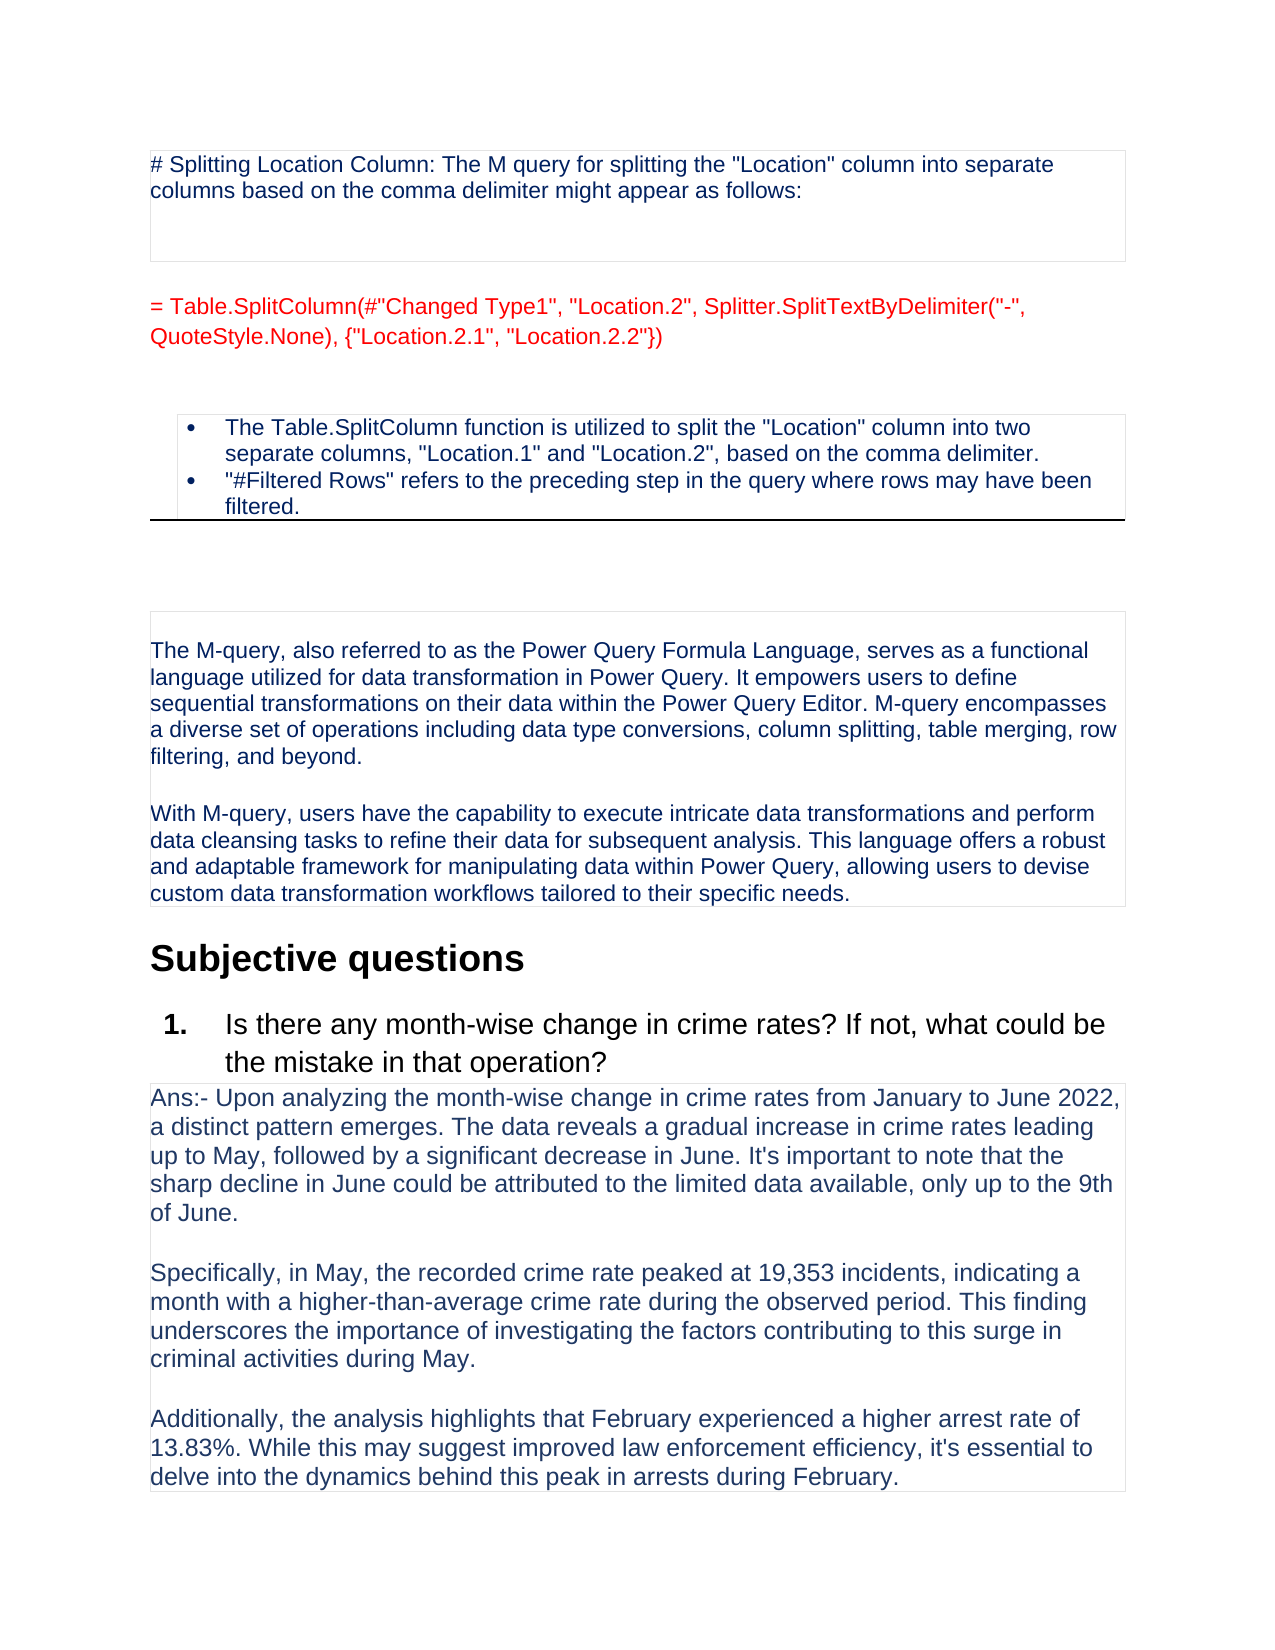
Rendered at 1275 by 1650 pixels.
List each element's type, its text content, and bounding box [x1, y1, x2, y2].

text # Splitting Location Column: The M query for splitting the "Location" column into separate columns based on the comma delimiter might appear as follows: [151, 151, 1125, 203]
list Is there any month-wise change in crime rates? If not, what could be the mistake in that operation? [187, 1007, 1125, 1078]
text = Table.SplitColumn(#"Changed Type1", "Location.2", Splitter.SplitTextByDelimiter("-", QuoteStyle.None), {"Location.2.1", "Location.2.2"}) [150, 293, 1125, 349]
text Additionally, the analysis highlights that February experienced a higher arrest rate of 13.83%. While this may suggest improved law enforcement efficiency, it's essential to delve into the dynamics behind this peak in arrests during February. [151, 1404, 1125, 1491]
text The M-query, also referred to as the Power Query Formula Language, serves as a functional language utilized for data transformation in Power Query. It empowers users to define sequential transformations on their data within the Power Query Editor. M-query encompasses a diverse set of operations including data type conversions, column splitting, table merging, row filtering, and beyond. [151, 612, 1125, 769]
text Subjective questions [150, 937, 1125, 980]
list The Table.SplitColumn function is utilized to split the "Location" column into two separate columns, "Location.1" and "Location.2", based on the comma delimiter. [178, 415, 1125, 466]
text With M-query, users have the capability to execute intricate data transformations and perform data cleansing tasks to refine their data for subsequent analysis. This language offers a robust and adaptable framework for manipulating data within Power Query, allowing users to devise custom data transformation workflows tailored to their specific needs. [151, 800, 1125, 906]
text Ans:- Upon analyzing the month-wise change in crime rates from January to June 2022, a distinct pattern emerges. The data reveals a gradual increase in crime rates leading up to May, followed by a significant decrease in June. It's important to note that the sharp decline in June could be attributed to the limited data available, only up to the 9th of June. [151, 1084, 1125, 1227]
list "#Filtered Rows" refers to the preceding step in the query where rows may have been filtered. [178, 466, 1125, 519]
text Specifically, in May, the recorded crime rate peaked at 19,353 incidents, indicating a month with a higher-than-average crime rate during the observed period. This finding underscores the importance of investigating the factors contributing to this surge in criminal activities during May. [151, 1258, 1125, 1373]
